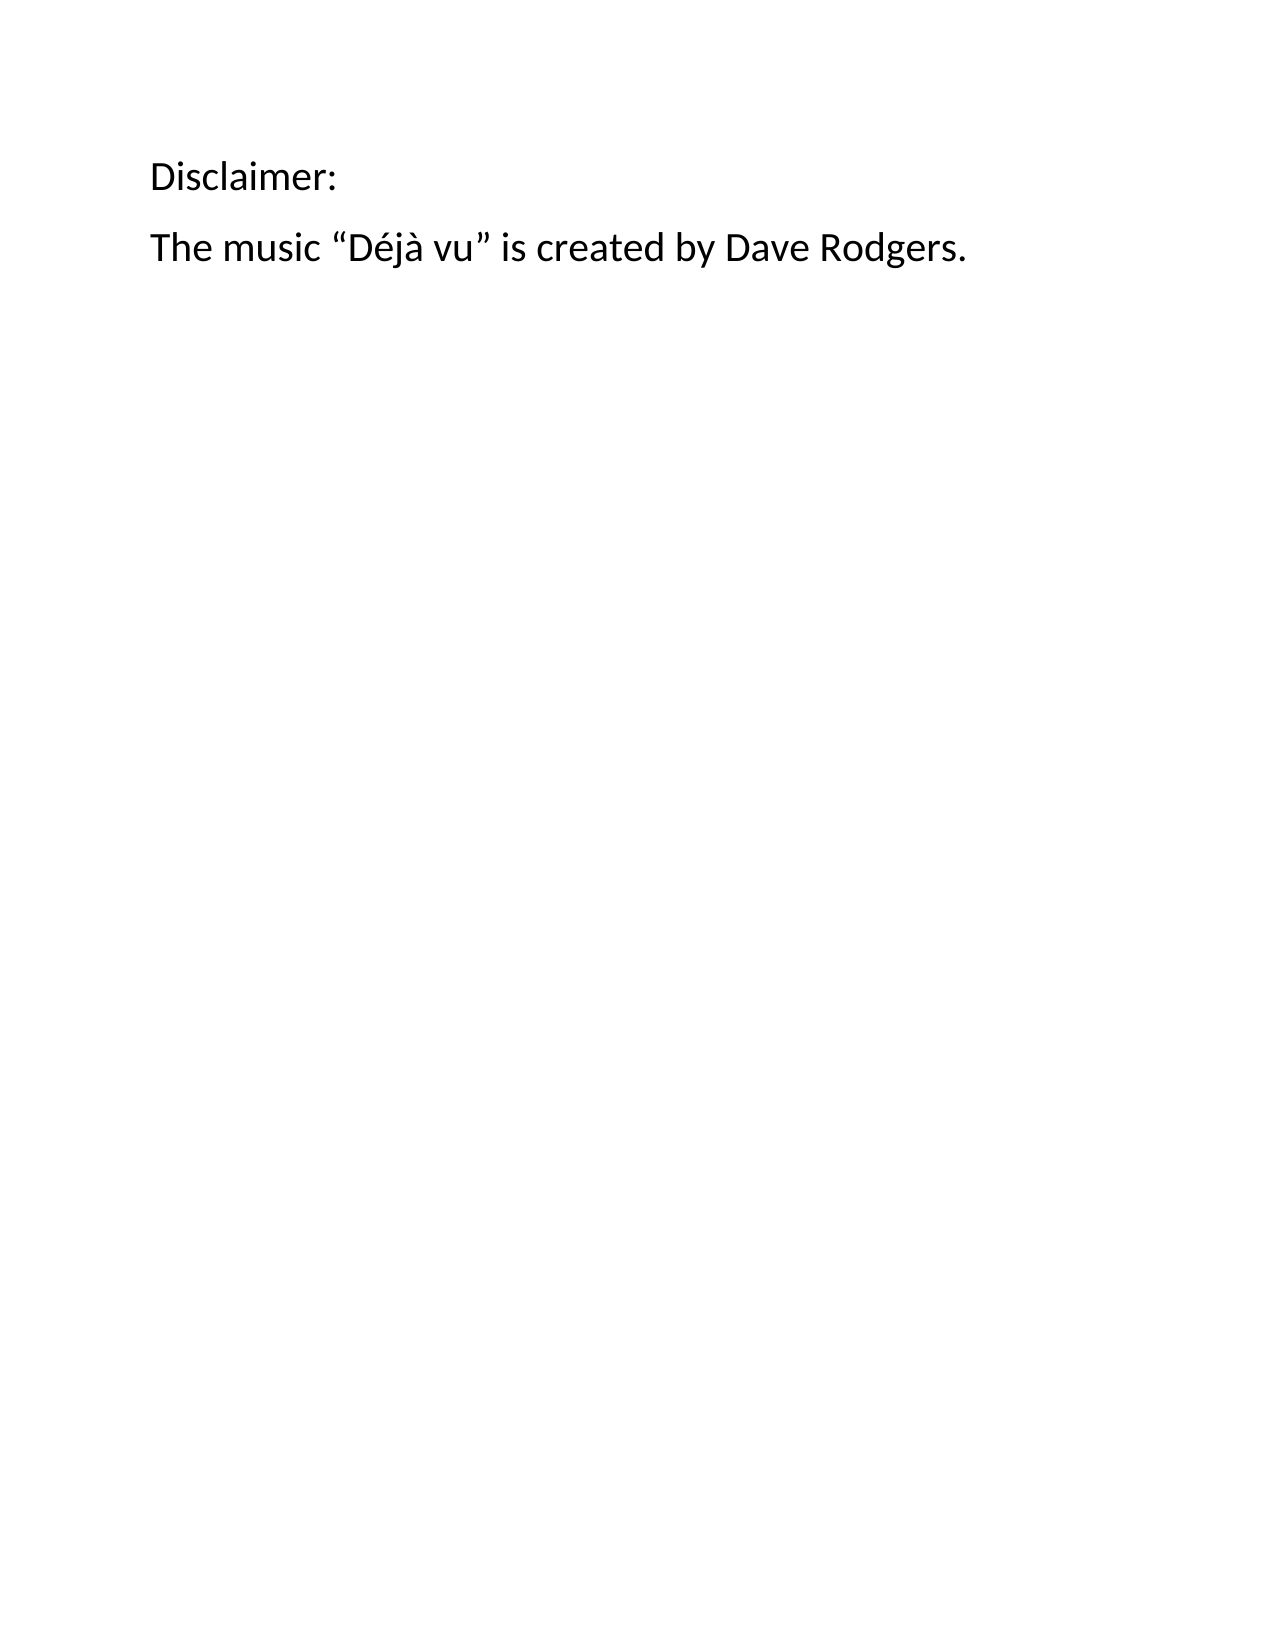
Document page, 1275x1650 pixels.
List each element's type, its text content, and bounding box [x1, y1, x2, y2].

text The music “Déjà vu” is created by Dave Rodgers. [150, 221, 1125, 271]
text Disclaimer: [150, 150, 1125, 201]
